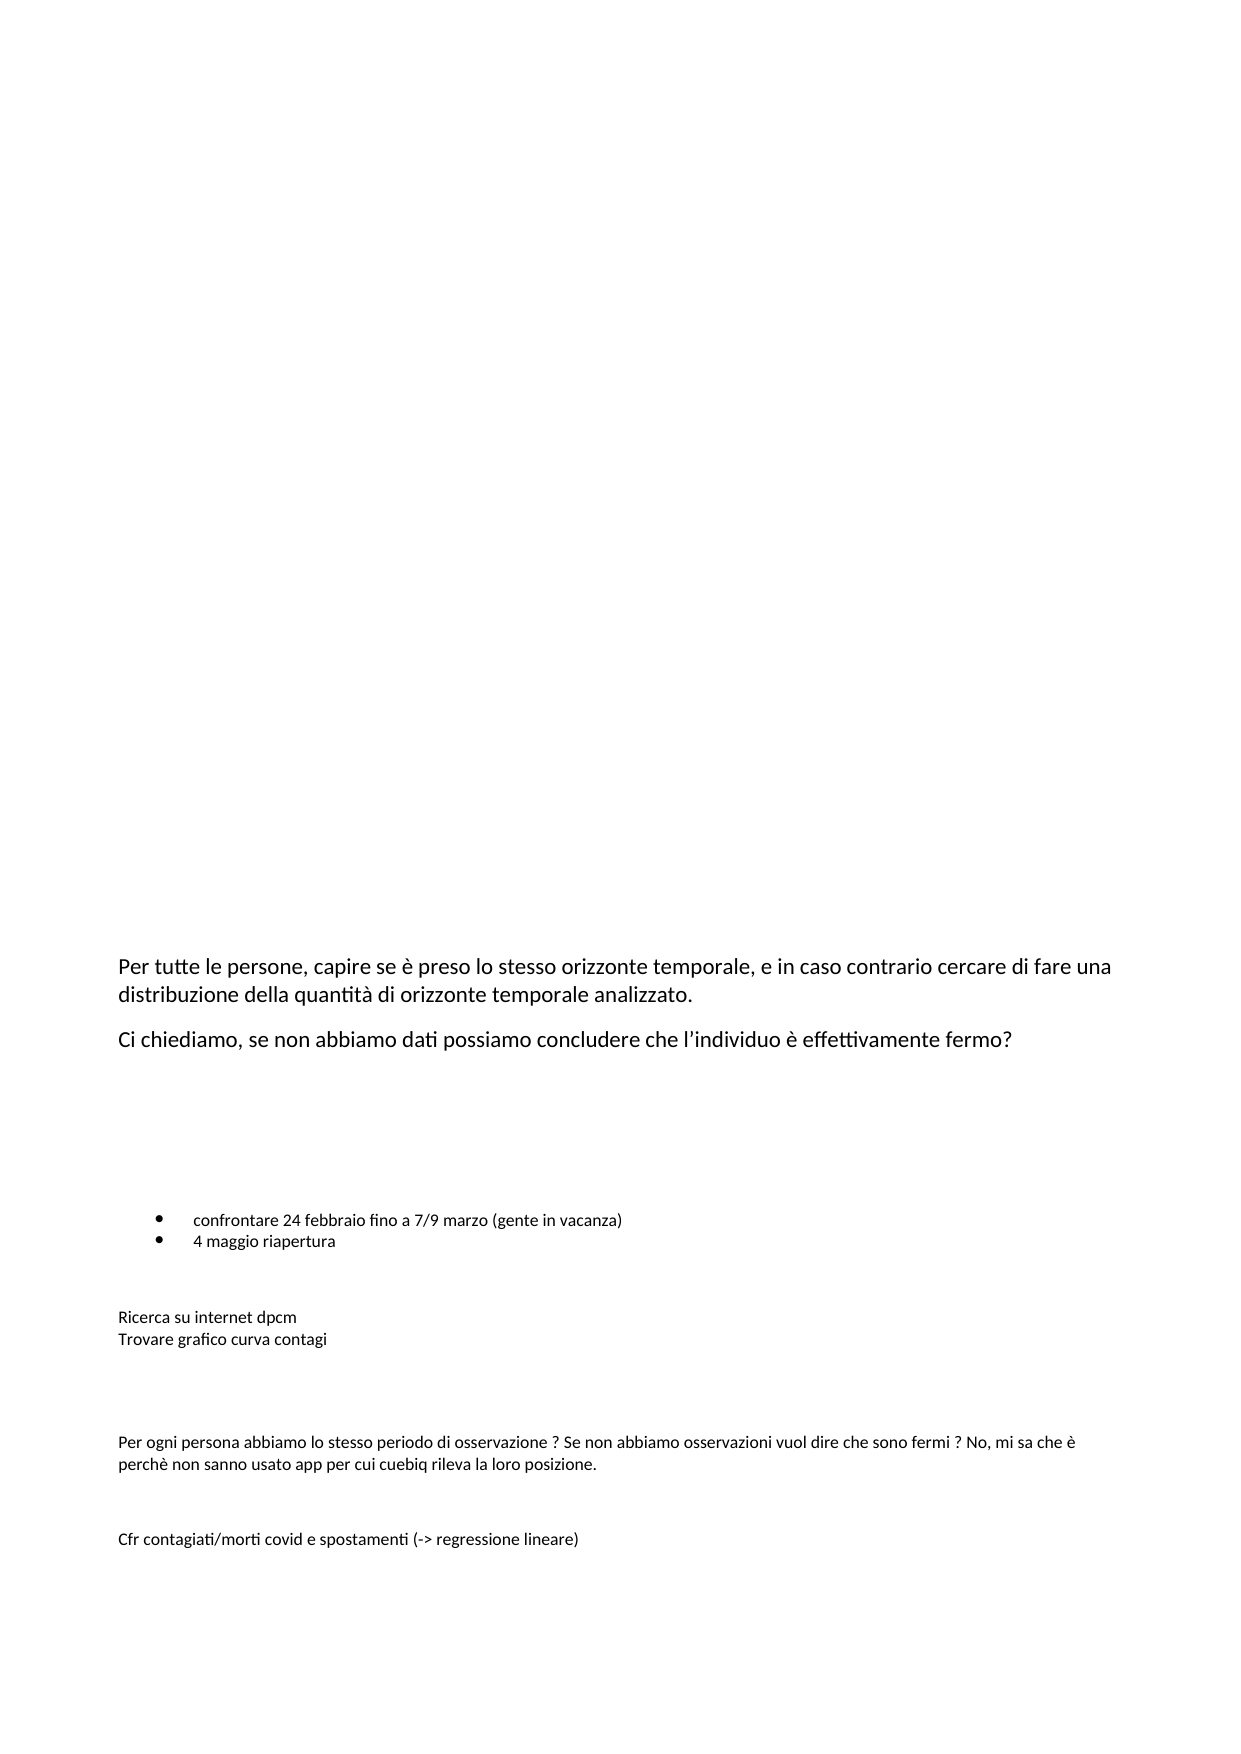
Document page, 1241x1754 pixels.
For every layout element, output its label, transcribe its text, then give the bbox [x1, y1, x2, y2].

text Per tutte le persone, capire se è preso lo stesso orizzonte temporale, e in caso contrario cercare di fare una distribuzione della quantità di orizzonte temporale analizzato. [118, 952, 1122, 1008]
list confrontare 24 febbraio fino a 7/9 marzo (gente in vacanza) [156, 1209, 1122, 1230]
text Cfr contagiati/morti covid e spostamenti (-> regressione lineare) [118, 1528, 1122, 1550]
text Ricerca su internet dpcm [118, 1306, 1122, 1328]
text Per ogni persona abbiamo lo stesso periodo di osservazione ? Se non abbiamo osservazioni vuol dire che sono fermi ? No, mi sa che è perchè non sanno usato app per cui cuebiq rileva la loro posizione. [118, 1431, 1122, 1474]
list 4 maggio riapertura [156, 1230, 1122, 1252]
text Trovare grafico curva contagi [118, 1328, 1122, 1349]
text Ci chiediamo, se non abbiamo dati possiamo concludere che l’individuo è effettivamente fermo? [118, 1025, 1122, 1053]
